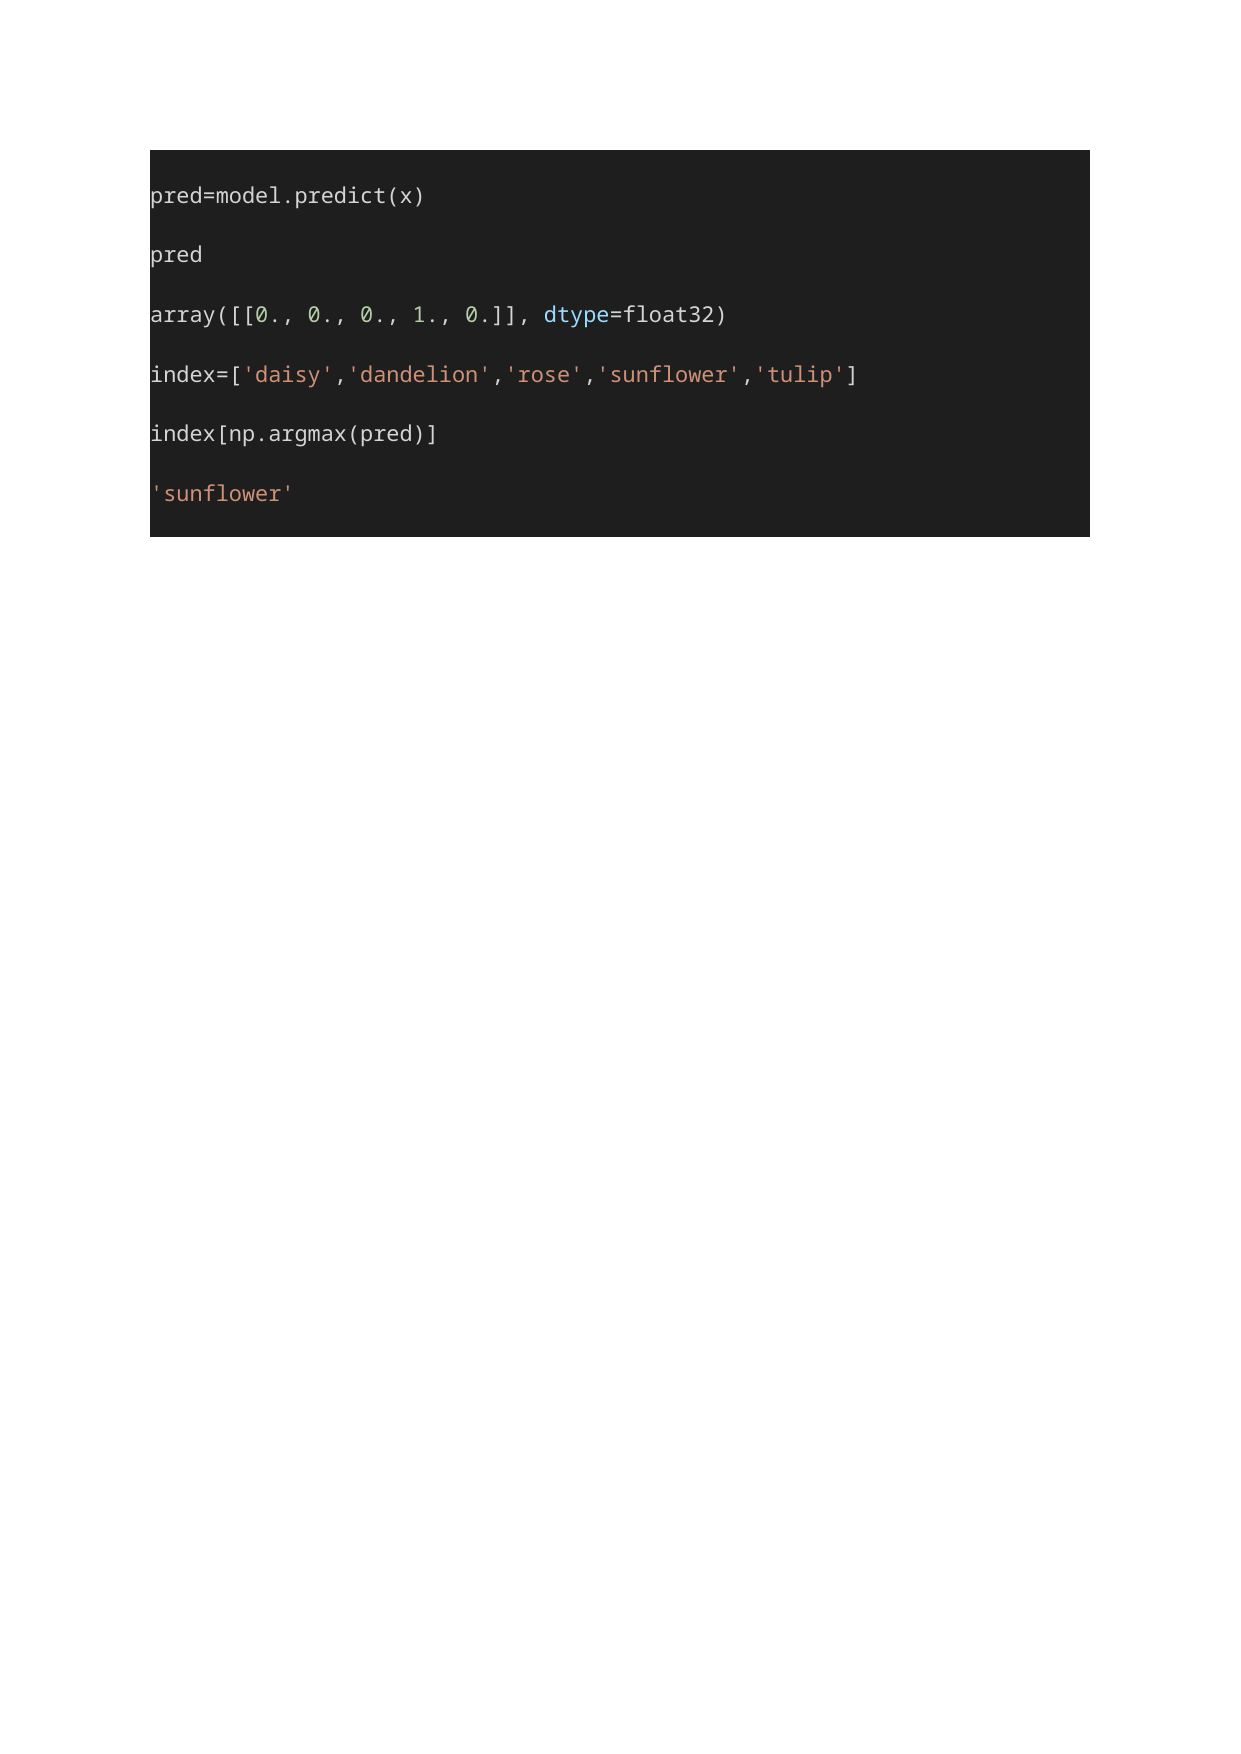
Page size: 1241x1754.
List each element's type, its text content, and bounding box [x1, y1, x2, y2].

text index[np.argmax(pred)] [150, 418, 1090, 448]
text 'sunflower' [150, 478, 1090, 507]
text array([[0., 0., 0., 1., 0.]], dtype=float32) [150, 299, 1090, 329]
text index=['daisy','dandelion','rose','sunflower','tulip'] [150, 358, 1090, 388]
text pred=model.predict(x) [150, 180, 1090, 209]
text pred [150, 239, 1090, 269]
